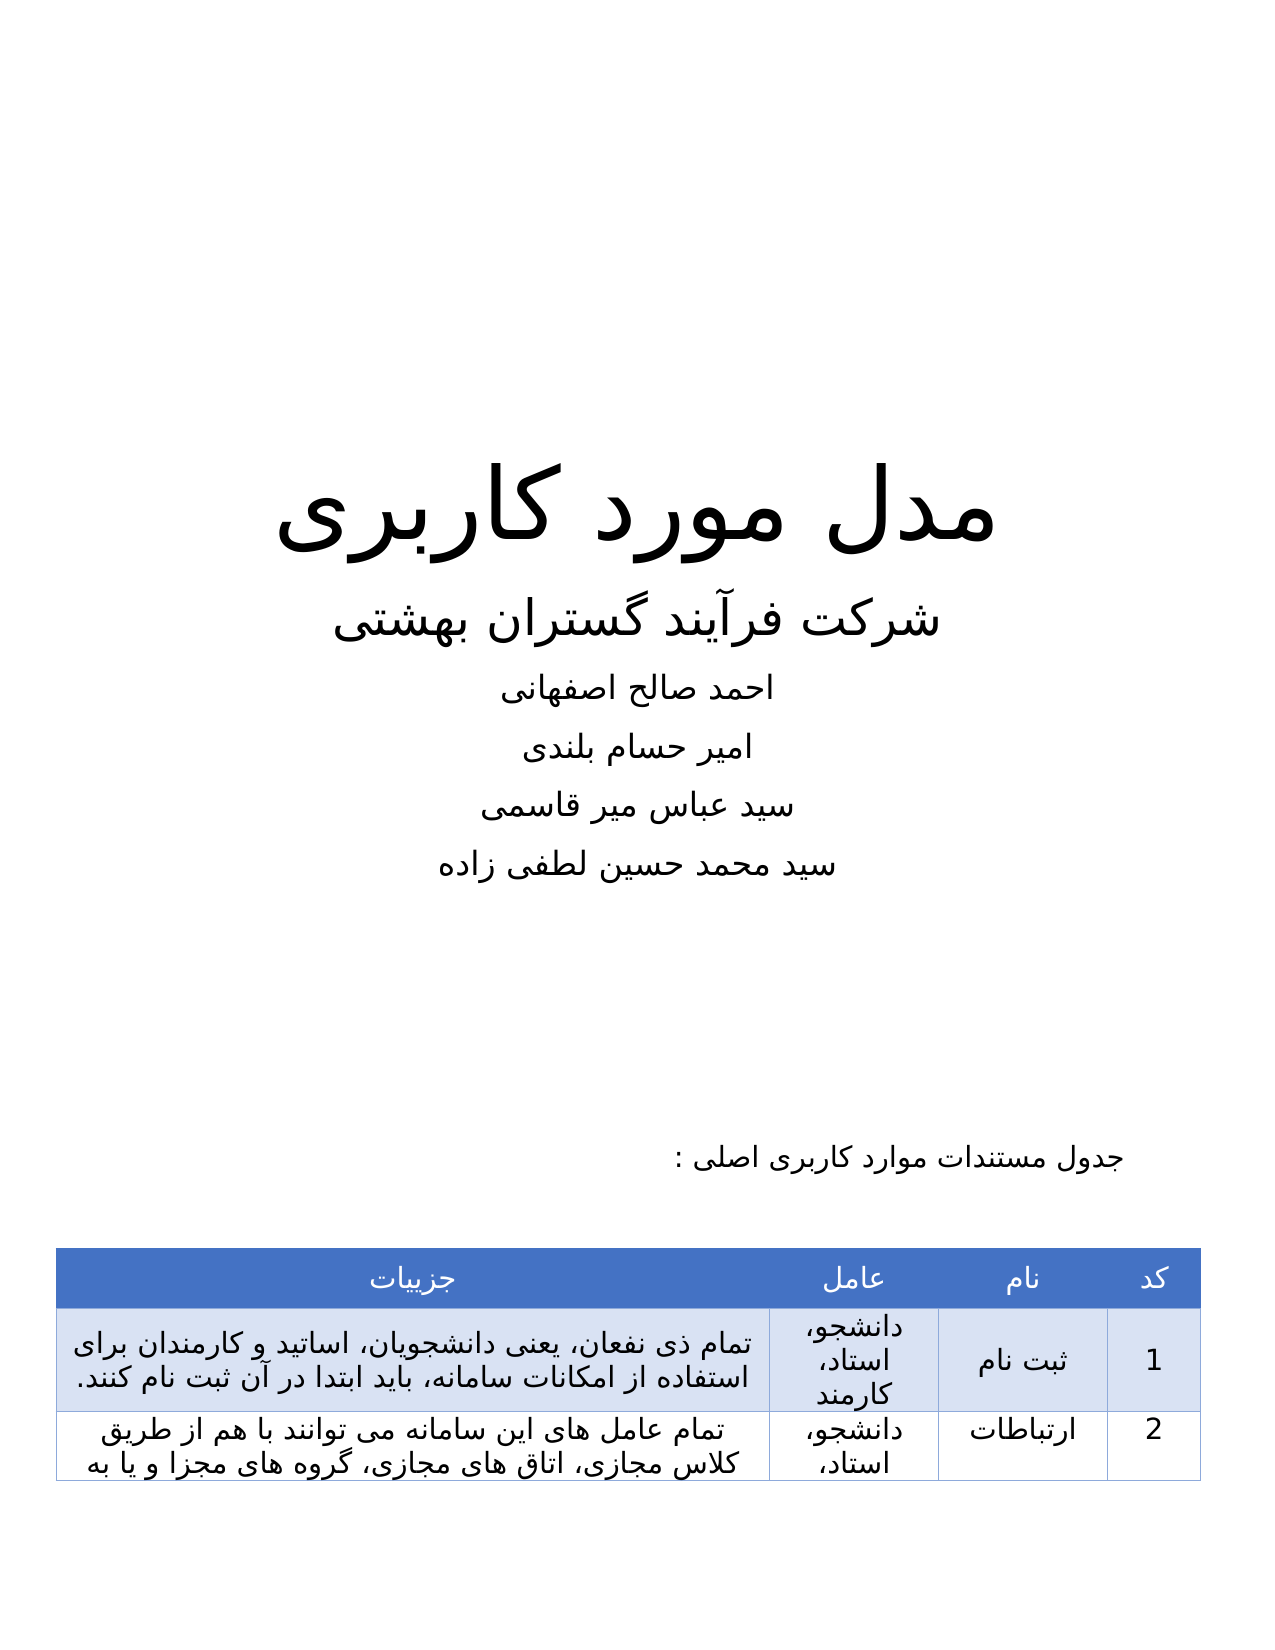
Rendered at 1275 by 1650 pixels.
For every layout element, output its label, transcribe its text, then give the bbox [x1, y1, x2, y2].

table_cell ثبت نام [939, 1309, 1107, 1411]
table_cell 2 [1108, 1412, 1200, 1480]
table_header کد [1108, 1249, 1200, 1308]
text امیر حسام بلندی [150, 727, 1125, 766]
table_cell تمام ذی نفعان، یعنی دانشجویان، اساتید و کارمندان برای استفاده از امکانات سامانه، باید ابتدا در آن ثبت نام کنند. [57, 1309, 769, 1411]
table_cell دانشجو، استاد، کارمند [770, 1309, 938, 1411]
text احمد صالح اصفهانی [150, 669, 1125, 708]
text سید محمد حسین لطفی زاده [150, 844, 1125, 883]
text سید عباس میر قاسمی [150, 786, 1125, 825]
table_header نام [939, 1249, 1107, 1308]
text مدل مورد کاربری [150, 447, 1125, 563]
table_header جزییات [57, 1249, 769, 1308]
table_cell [57, 1412, 769, 1480]
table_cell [770, 1412, 938, 1480]
table_cell 1 [1108, 1309, 1200, 1411]
text جدول مستندات موارد کاربری اصلی : [150, 1140, 1125, 1174]
table_header عامل [770, 1249, 938, 1308]
table_cell ارتباطات [939, 1412, 1107, 1480]
text شرکت فرآیند گستران بهشتی [150, 589, 1125, 647]
